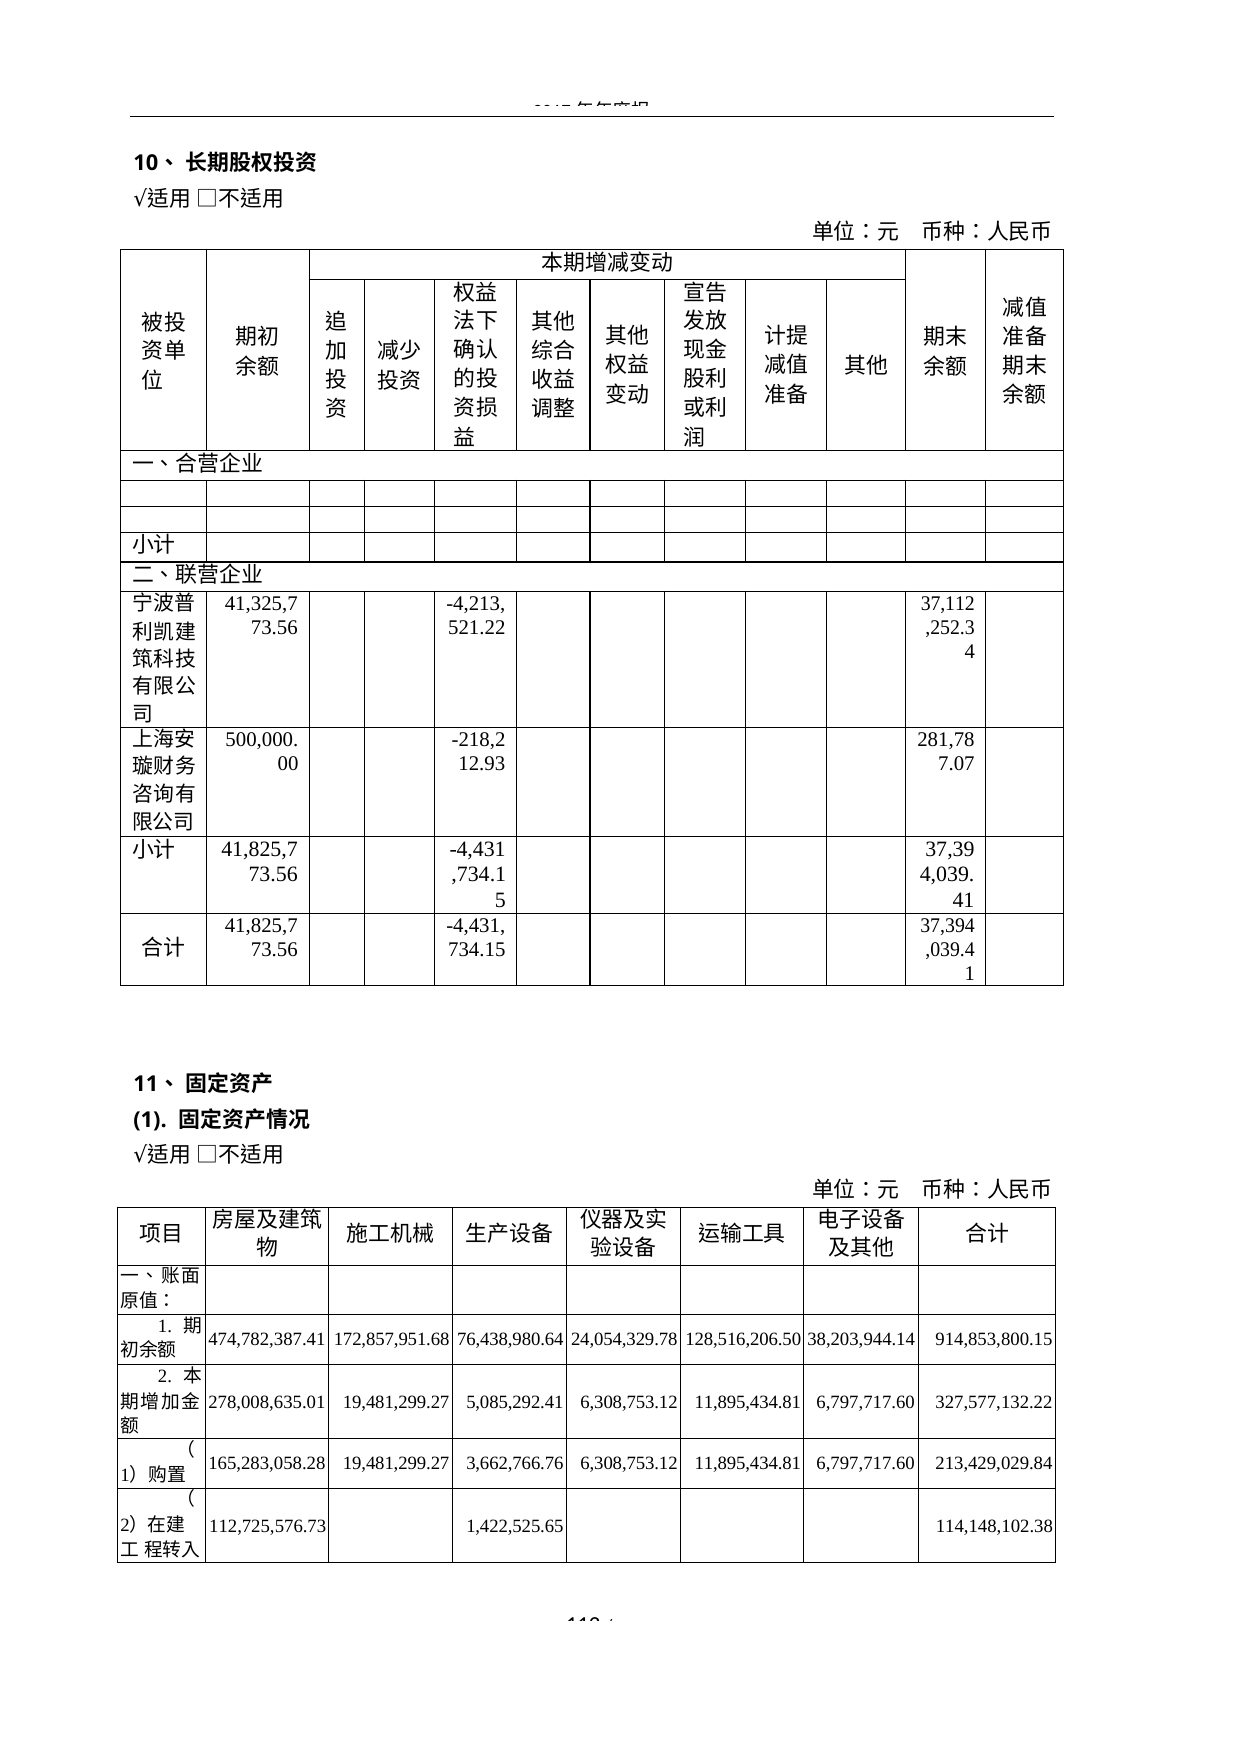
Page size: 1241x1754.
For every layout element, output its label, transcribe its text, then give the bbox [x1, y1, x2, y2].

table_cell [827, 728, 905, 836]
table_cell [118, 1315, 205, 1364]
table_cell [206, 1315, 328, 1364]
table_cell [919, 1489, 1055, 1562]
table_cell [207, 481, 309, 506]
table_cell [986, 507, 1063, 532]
text √适用 □不适用 [133, 1139, 328, 1169]
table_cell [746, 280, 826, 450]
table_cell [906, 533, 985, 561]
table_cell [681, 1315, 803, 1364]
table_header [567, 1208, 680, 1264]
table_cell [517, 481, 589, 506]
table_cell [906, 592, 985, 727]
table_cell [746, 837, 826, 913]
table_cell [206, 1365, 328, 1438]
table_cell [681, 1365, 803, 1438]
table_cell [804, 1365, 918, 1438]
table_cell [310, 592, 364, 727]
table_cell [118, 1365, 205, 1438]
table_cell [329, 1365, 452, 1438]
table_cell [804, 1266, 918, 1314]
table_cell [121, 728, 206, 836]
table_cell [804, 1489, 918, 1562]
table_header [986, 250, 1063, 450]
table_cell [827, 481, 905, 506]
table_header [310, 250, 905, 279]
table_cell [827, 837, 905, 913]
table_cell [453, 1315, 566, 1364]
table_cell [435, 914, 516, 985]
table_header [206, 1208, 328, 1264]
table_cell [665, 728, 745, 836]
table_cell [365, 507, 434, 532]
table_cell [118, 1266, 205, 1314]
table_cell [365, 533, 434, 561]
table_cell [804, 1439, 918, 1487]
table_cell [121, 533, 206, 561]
subtitle (1). 固定资产情况 [133, 1104, 328, 1133]
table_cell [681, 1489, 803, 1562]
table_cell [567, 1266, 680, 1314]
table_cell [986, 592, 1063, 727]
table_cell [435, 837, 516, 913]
text √适用 □不适用 [133, 182, 319, 212]
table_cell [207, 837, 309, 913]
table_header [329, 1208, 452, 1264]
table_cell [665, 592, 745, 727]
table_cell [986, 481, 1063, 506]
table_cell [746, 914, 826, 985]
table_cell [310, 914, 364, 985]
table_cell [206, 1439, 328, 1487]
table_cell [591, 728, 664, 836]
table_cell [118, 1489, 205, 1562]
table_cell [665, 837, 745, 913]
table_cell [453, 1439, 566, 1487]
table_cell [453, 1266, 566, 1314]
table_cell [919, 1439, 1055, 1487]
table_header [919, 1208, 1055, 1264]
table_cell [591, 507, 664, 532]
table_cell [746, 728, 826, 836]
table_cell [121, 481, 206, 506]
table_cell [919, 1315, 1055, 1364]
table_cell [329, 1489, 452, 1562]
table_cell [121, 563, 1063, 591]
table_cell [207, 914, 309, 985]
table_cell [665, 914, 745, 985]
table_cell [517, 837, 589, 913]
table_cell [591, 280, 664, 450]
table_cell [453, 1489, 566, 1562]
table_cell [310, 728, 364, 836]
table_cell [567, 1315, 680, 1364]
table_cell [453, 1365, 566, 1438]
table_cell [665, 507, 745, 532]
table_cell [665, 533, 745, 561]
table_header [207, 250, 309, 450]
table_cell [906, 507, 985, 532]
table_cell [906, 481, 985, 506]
text 单位：元 币种：人民币 [812, 216, 1078, 246]
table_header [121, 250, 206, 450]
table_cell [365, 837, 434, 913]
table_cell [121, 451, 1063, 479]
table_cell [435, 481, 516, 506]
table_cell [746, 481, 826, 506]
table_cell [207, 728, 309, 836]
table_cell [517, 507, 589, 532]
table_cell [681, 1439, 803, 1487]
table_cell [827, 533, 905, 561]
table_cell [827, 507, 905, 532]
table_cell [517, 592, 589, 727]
text 单位：元 币种：人民币 [812, 1174, 1078, 1203]
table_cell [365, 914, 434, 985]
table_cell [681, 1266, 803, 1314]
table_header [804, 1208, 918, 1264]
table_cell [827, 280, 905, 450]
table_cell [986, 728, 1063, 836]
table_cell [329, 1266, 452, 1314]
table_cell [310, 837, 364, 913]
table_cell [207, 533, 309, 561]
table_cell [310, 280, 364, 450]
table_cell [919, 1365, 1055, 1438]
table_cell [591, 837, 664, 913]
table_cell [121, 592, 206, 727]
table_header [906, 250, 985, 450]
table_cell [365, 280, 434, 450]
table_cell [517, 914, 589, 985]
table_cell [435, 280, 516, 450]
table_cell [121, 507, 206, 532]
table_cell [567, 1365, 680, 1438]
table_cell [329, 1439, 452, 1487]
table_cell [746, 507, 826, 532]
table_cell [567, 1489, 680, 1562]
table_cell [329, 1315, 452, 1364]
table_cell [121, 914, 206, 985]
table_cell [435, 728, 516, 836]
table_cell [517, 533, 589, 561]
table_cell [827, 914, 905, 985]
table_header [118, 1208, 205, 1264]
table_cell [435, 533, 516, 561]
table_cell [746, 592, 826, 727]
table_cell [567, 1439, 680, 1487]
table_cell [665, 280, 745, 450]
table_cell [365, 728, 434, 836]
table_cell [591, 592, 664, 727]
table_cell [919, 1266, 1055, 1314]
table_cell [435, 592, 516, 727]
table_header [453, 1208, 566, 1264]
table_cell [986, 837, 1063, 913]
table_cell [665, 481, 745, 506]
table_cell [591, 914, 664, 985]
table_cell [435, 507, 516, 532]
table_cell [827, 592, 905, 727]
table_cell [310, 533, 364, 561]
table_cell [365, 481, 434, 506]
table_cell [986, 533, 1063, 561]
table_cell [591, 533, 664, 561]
subtitle 10、 长期股权投资 [133, 147, 319, 177]
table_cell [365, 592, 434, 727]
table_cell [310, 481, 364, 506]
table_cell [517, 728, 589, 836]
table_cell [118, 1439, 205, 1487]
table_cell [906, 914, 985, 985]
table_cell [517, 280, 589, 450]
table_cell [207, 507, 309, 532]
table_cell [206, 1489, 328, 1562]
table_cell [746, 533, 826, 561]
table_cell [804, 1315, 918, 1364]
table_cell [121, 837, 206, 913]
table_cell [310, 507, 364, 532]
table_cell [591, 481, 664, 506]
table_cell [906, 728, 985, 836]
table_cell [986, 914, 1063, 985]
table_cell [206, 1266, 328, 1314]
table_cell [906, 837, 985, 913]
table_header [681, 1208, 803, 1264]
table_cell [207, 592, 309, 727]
subtitle 11、 固定资产 [133, 1068, 328, 1098]
